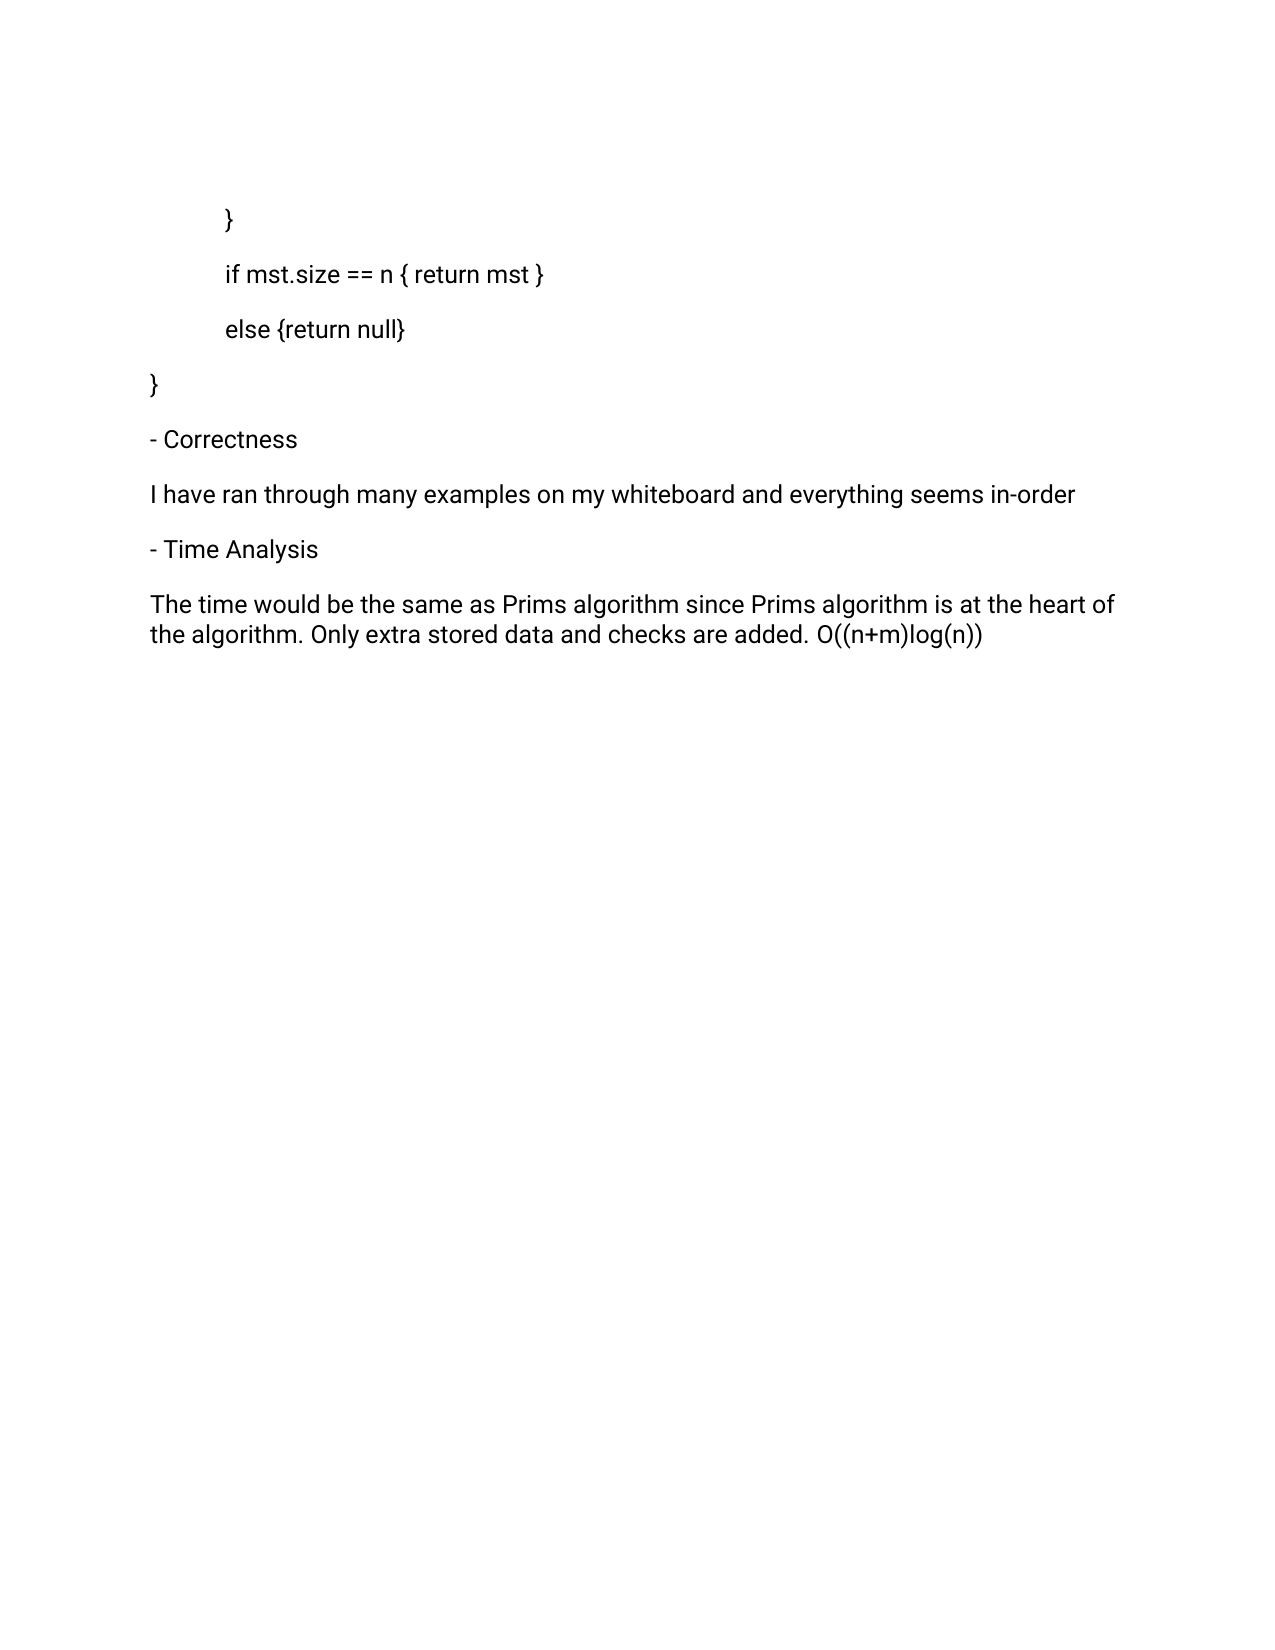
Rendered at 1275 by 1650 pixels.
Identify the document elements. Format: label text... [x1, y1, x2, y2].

text else {return null} [150, 314, 1125, 344]
text } [150, 204, 1125, 234]
text The time would be the same as Prims algorithm since Prims algorithm is at the heart of the algorithm. Only extra stored data and checks are added. O((n+m)log(n)) [150, 589, 1125, 649]
text } [150, 369, 1125, 399]
text - Correctness [150, 424, 1125, 454]
text if mst.size == n { return mst } [150, 259, 1125, 289]
text I have ran through many examples on my whiteboard and everything seems in-order [150, 479, 1125, 509]
text - Time Analysis [150, 534, 1125, 564]
